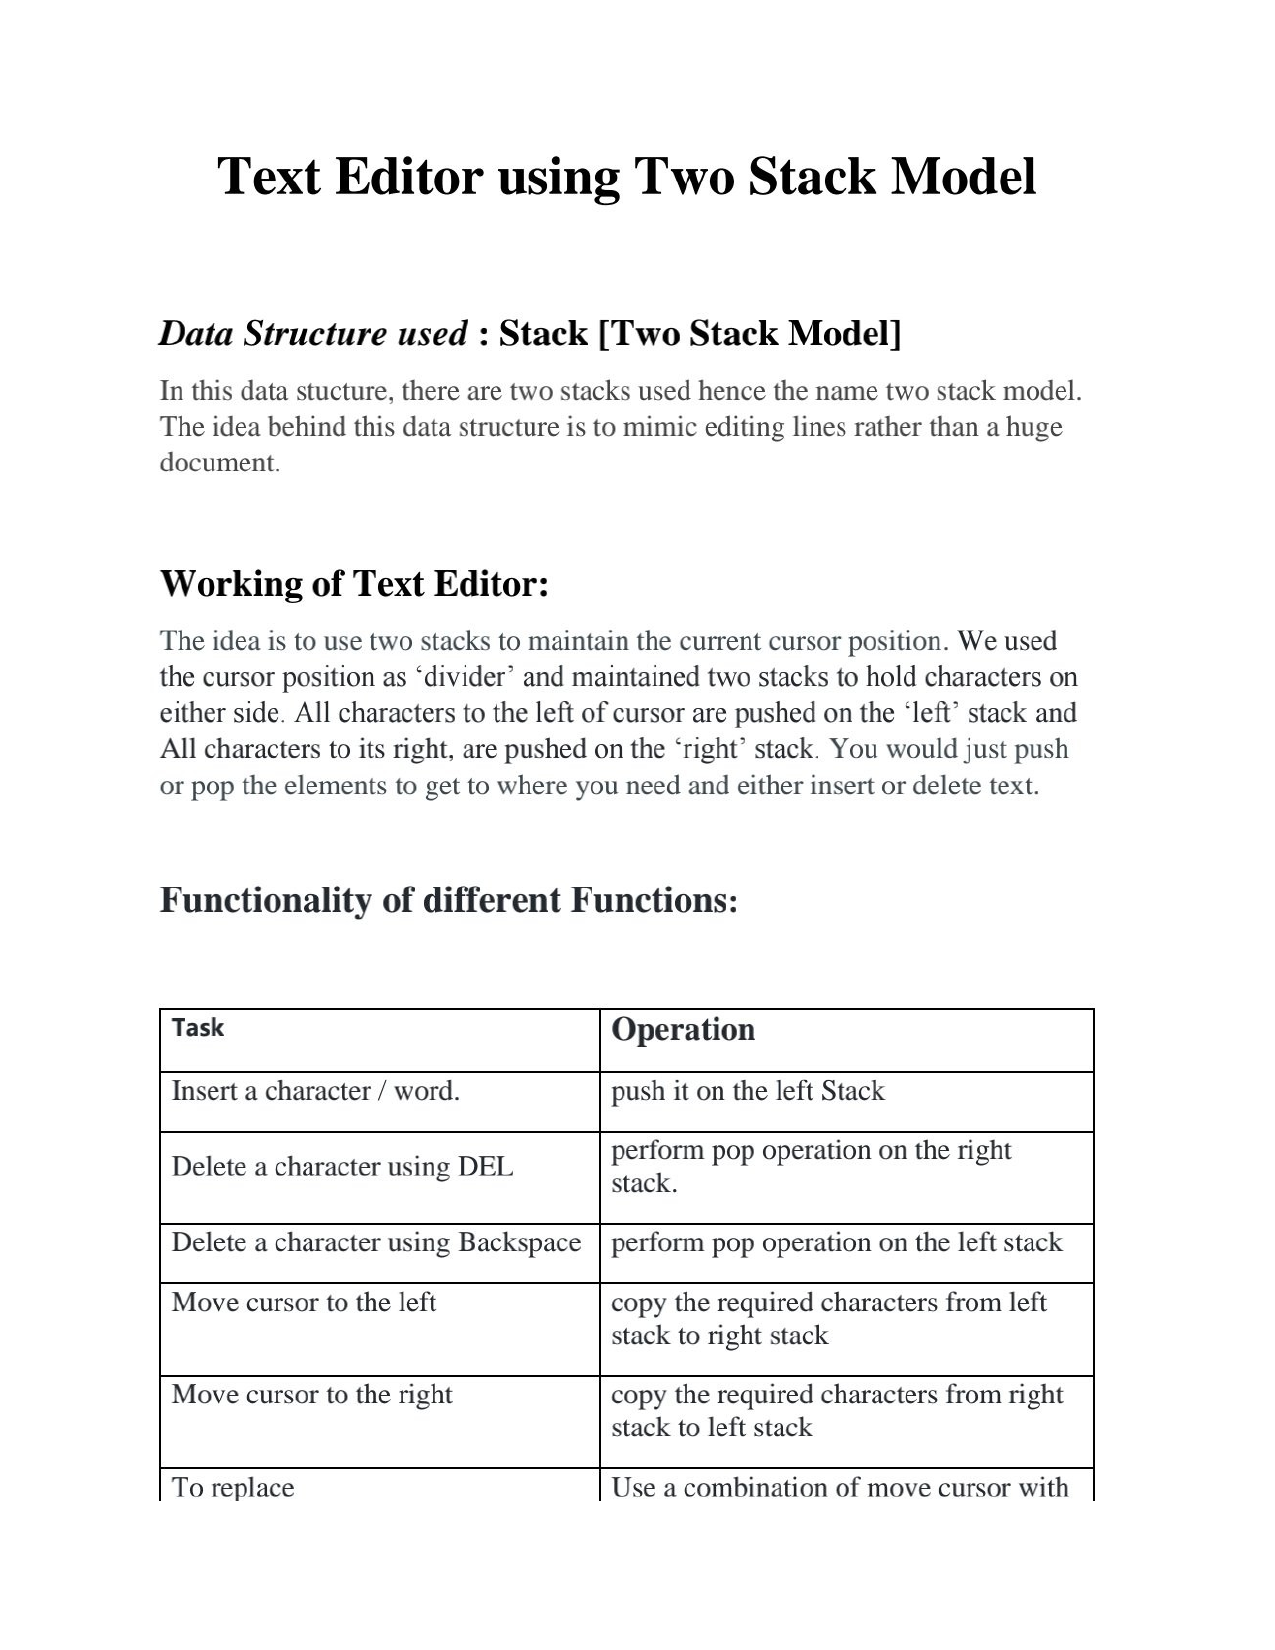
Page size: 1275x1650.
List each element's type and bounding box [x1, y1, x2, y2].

picture [150, 150, 1096, 1501]
